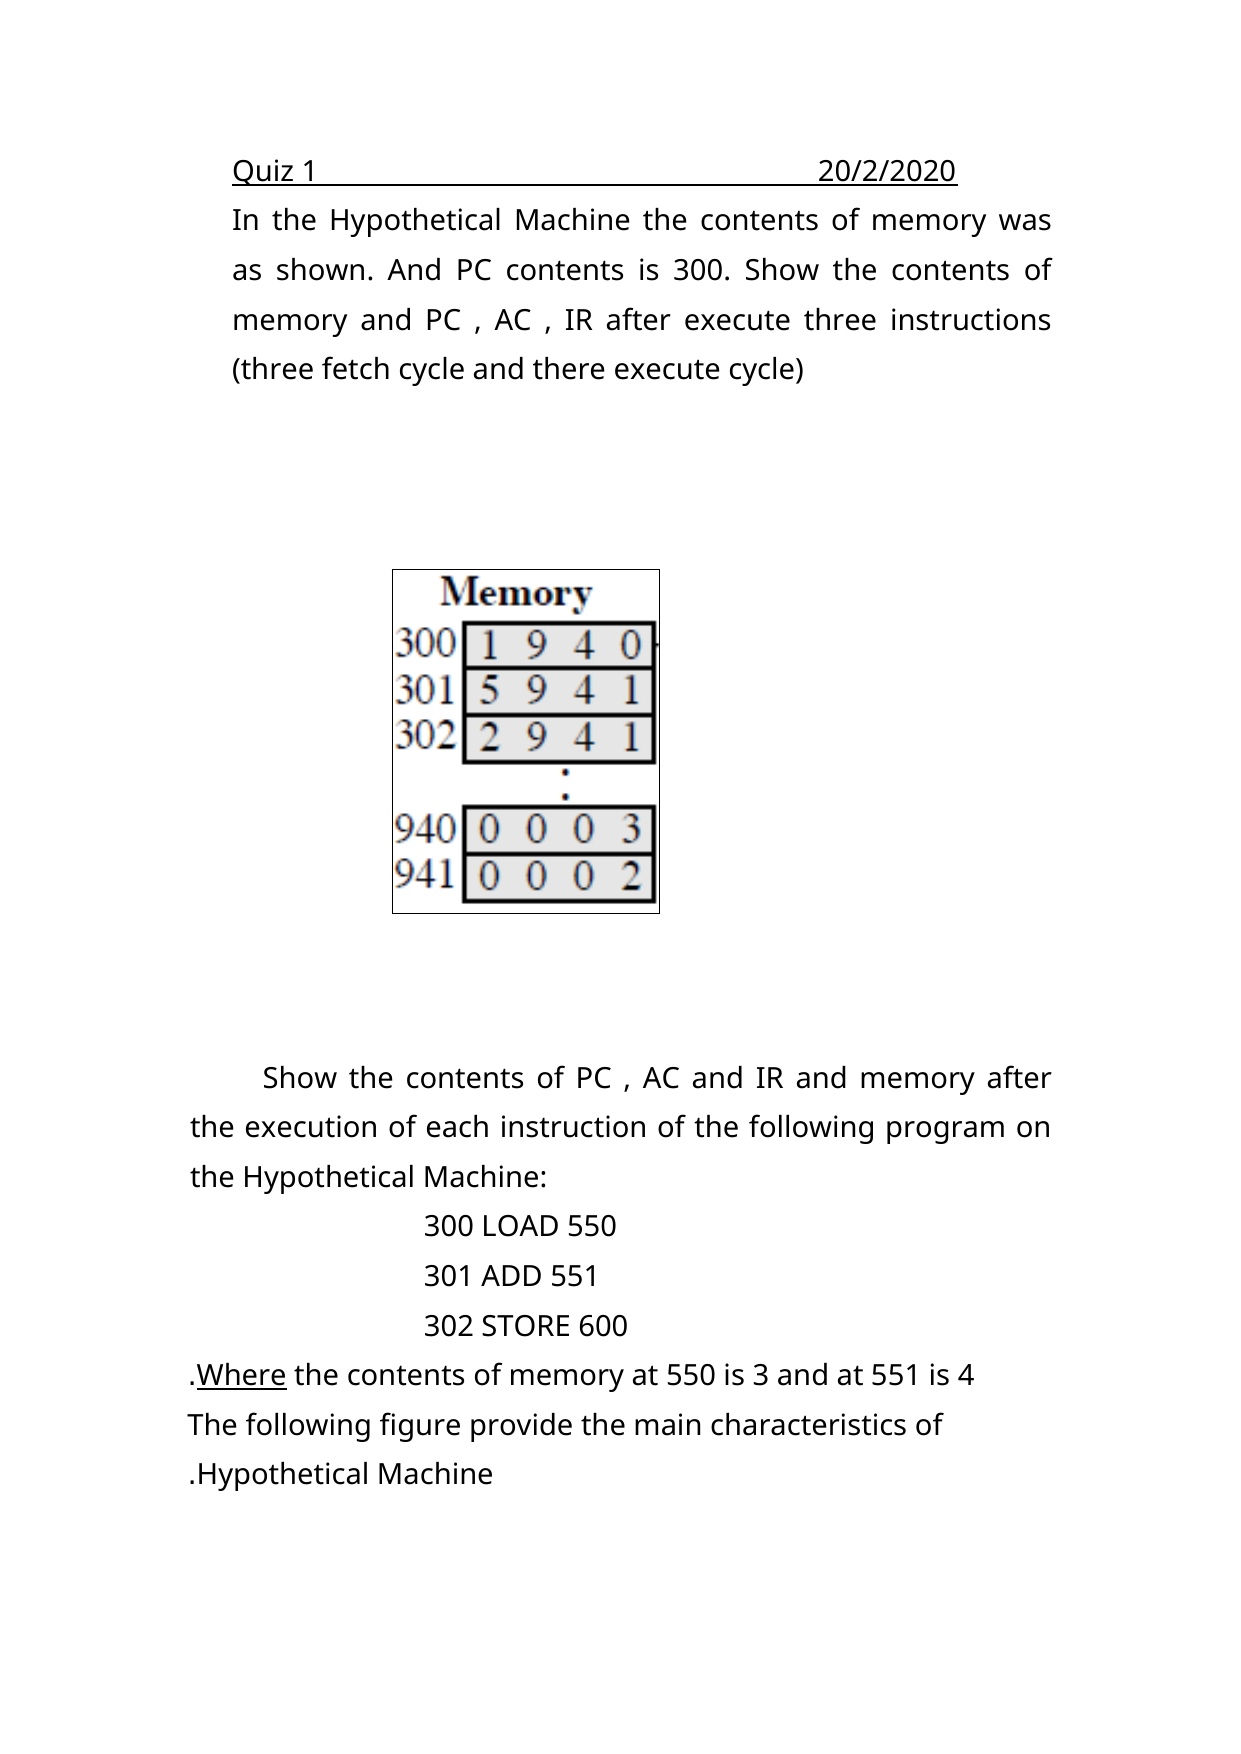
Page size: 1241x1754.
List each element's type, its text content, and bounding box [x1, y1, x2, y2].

list Show the contents of PC , AC and IR and memory after the execution of each instruction of the following program on the Hypothetical Machine: [190, 1057, 1053, 1196]
list 300 LOAD 550 [424, 1206, 1053, 1245]
list 302 STORE 600 [424, 1305, 1053, 1344]
list 301 ADD 551 [424, 1255, 1053, 1295]
list Quiz 1 20/2/2020 [232, 150, 1053, 190]
picture [393, 570, 659, 913]
list In the Hypothetical Machine the contents of memory was as shown. And PC contents is 300. Show the contents of memory and PC , AC , IR after execute three instructions (three fetch cycle and there execute cycle) [232, 199, 1053, 388]
list The following figure provide the main characteristics of Hypothetical Machine. [187, 1404, 1051, 1493]
list Where the contents of memory at 550 is 3 and at 551 is 4. [187, 1354, 1051, 1394]
